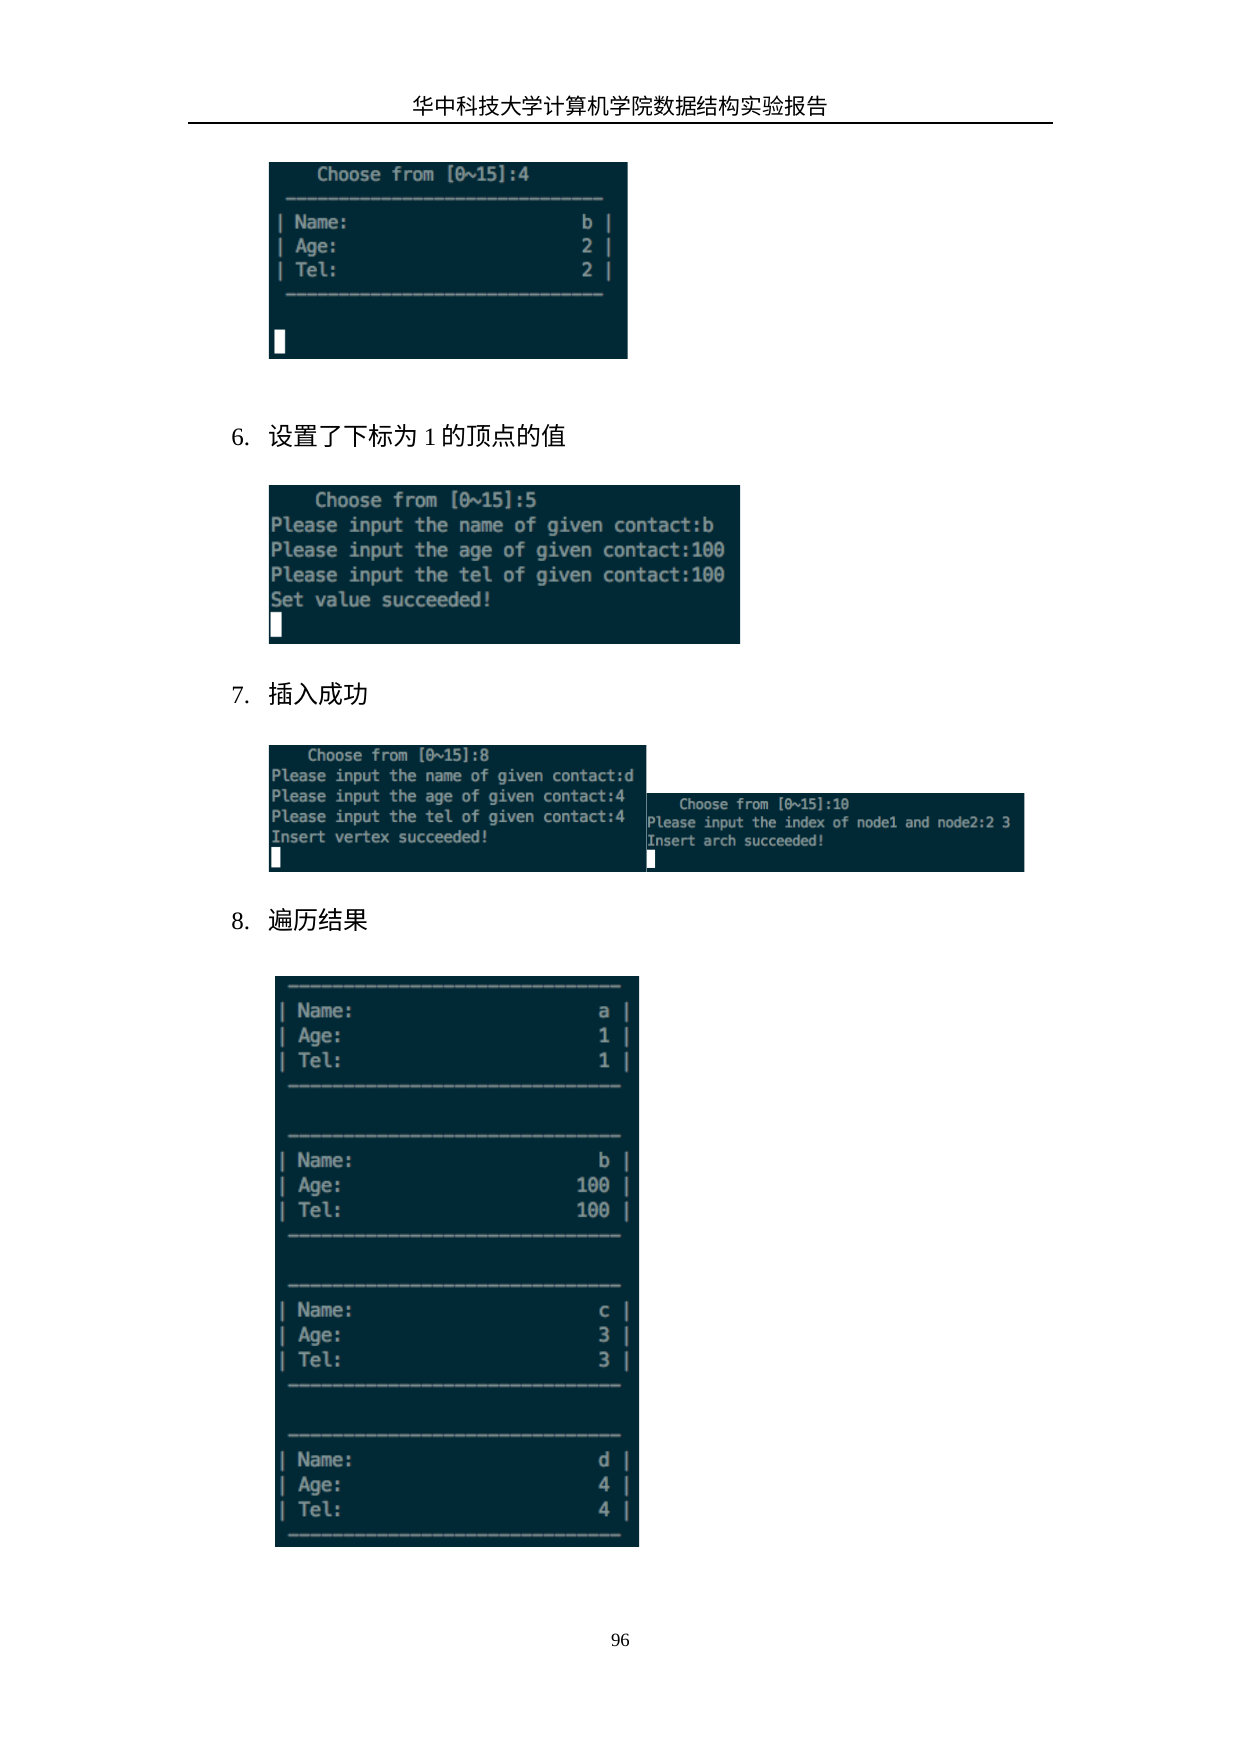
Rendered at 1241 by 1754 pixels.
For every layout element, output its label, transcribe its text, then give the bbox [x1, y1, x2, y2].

picture [571, 790, 578, 801]
picture [390, 769, 416, 782]
picture [298, 1452, 342, 1467]
picture [858, 817, 888, 828]
picture [350, 542, 403, 560]
picture [416, 592, 480, 607]
picture [588, 1202, 609, 1218]
picture [615, 517, 691, 533]
picture [309, 749, 361, 761]
picture [271, 612, 281, 637]
picture [571, 810, 605, 823]
picture [273, 830, 307, 843]
picture [317, 521, 337, 533]
picture [323, 1051, 332, 1067]
picture [746, 802, 768, 810]
picture [272, 567, 283, 581]
picture [310, 1206, 320, 1218]
picture [337, 790, 379, 804]
picture [318, 167, 380, 182]
picture [426, 793, 452, 805]
picture [516, 542, 525, 556]
picture [498, 773, 506, 784]
picture [647, 850, 655, 867]
picture [296, 238, 328, 256]
picture [560, 546, 591, 558]
picture [583, 238, 592, 252]
picture [296, 262, 307, 276]
picture [323, 1201, 331, 1217]
picture [289, 1084, 621, 1088]
picture [599, 1152, 610, 1168]
picture [310, 831, 325, 842]
picture [299, 1027, 331, 1046]
picture [350, 567, 403, 585]
picture [600, 1352, 609, 1368]
picture [393, 167, 401, 180]
picture [448, 165, 454, 183]
picture [400, 834, 425, 843]
picture [802, 799, 816, 809]
picture [284, 516, 314, 533]
picture [471, 571, 481, 582]
picture [705, 838, 711, 846]
picture [553, 793, 570, 802]
picture [460, 492, 482, 508]
picture [445, 809, 452, 822]
picture [490, 790, 507, 805]
picture [841, 799, 848, 809]
picture [316, 492, 381, 508]
picture [544, 793, 551, 802]
picture [647, 817, 655, 827]
picture [834, 799, 840, 809]
picture [604, 567, 646, 582]
picture [891, 817, 896, 827]
picture [272, 517, 283, 531]
picture [471, 773, 479, 782]
picture [616, 790, 625, 801]
picture [273, 810, 281, 822]
picture [500, 810, 507, 822]
picture [705, 817, 743, 830]
picture [526, 492, 536, 508]
picture [483, 566, 491, 581]
picture [616, 810, 625, 821]
picture [599, 1477, 610, 1491]
picture [580, 790, 606, 802]
picture [480, 749, 488, 761]
picture [580, 769, 587, 781]
picture [906, 817, 929, 827]
picture [578, 1177, 587, 1192]
picture [299, 1327, 332, 1345]
picture [508, 793, 533, 802]
picture [554, 773, 560, 782]
picture [319, 261, 327, 276]
picture [721, 835, 735, 846]
picture [562, 773, 579, 782]
picture [753, 817, 775, 828]
picture [426, 749, 444, 761]
picture [299, 1177, 331, 1196]
picture [284, 566, 314, 582]
picture [426, 773, 461, 782]
picture [516, 567, 525, 581]
list 遍历结果 [231, 886, 1053, 951]
picture [553, 813, 570, 823]
picture [415, 542, 448, 558]
picture [310, 1356, 321, 1368]
picture [295, 214, 338, 229]
picture [588, 1177, 609, 1193]
picture [339, 590, 370, 607]
picture [460, 567, 469, 581]
picture [273, 769, 281, 781]
picture [527, 517, 536, 531]
picture [299, 1477, 331, 1495]
picture [298, 1152, 342, 1168]
picture [785, 799, 801, 810]
picture [537, 567, 559, 585]
picture [1003, 817, 1009, 828]
picture [435, 813, 443, 823]
picture [373, 749, 379, 760]
picture [483, 492, 503, 508]
picture [310, 1506, 320, 1517]
picture [426, 831, 479, 843]
picture [481, 769, 488, 781]
picture [506, 491, 511, 509]
picture [485, 592, 489, 606]
picture [508, 813, 533, 822]
picture [299, 1052, 310, 1067]
picture [275, 330, 285, 353]
picture [272, 542, 283, 556]
picture [682, 835, 695, 845]
picture [464, 748, 468, 763]
picture [391, 810, 416, 823]
picture [356, 831, 370, 842]
picture [504, 546, 514, 558]
picture [987, 817, 993, 827]
picture [515, 521, 525, 533]
picture [786, 817, 824, 828]
picture [703, 517, 714, 533]
picture [745, 838, 767, 846]
picture [560, 571, 591, 582]
picture [599, 1501, 610, 1516]
picture [600, 1306, 609, 1318]
picture [460, 521, 503, 533]
picture [407, 496, 437, 508]
picture [284, 541, 314, 558]
picture [323, 1351, 331, 1366]
picture [307, 266, 317, 277]
picture [583, 262, 592, 276]
picture [460, 546, 492, 560]
picture [462, 813, 470, 823]
picture [833, 820, 840, 828]
picture [714, 838, 720, 845]
picture [571, 521, 602, 533]
picture [405, 171, 434, 182]
picture [777, 835, 816, 846]
picture [289, 1533, 621, 1537]
picture [600, 1327, 609, 1343]
picture [456, 167, 476, 182]
picture [517, 773, 542, 782]
picture [472, 810, 479, 821]
picture [427, 810, 434, 822]
picture [383, 752, 408, 761]
picture [390, 790, 416, 802]
picture [583, 214, 593, 229]
picture [272, 592, 303, 607]
list 设置了下标为1的顶点的值 [231, 402, 1053, 467]
picture [738, 799, 743, 809]
picture [489, 813, 497, 825]
picture [298, 1302, 343, 1318]
picture [317, 546, 337, 558]
picture [420, 748, 424, 763]
picture [664, 820, 695, 828]
picture [599, 1452, 609, 1467]
picture [310, 1057, 320, 1068]
picture [282, 768, 325, 782]
picture [600, 1027, 609, 1042]
picture [299, 1352, 310, 1366]
picture [589, 769, 615, 782]
picture [337, 769, 379, 784]
picture [504, 571, 514, 582]
picture [372, 834, 379, 843]
picture [298, 1003, 342, 1018]
picture [382, 834, 388, 842]
picture [693, 567, 724, 583]
picture [316, 596, 337, 607]
picture [462, 793, 470, 802]
picture [317, 571, 337, 582]
picture [938, 817, 977, 828]
picture [519, 167, 529, 180]
picture [648, 571, 657, 582]
picture [415, 517, 448, 533]
picture [657, 816, 662, 827]
list 插入成功 [231, 660, 1053, 725]
picture [336, 834, 352, 843]
picture [600, 1052, 609, 1067]
picture [445, 749, 461, 761]
picture [383, 596, 414, 607]
picture [578, 1202, 587, 1217]
picture [625, 769, 633, 782]
picture [394, 492, 403, 507]
picture [544, 813, 551, 823]
picture [500, 165, 504, 183]
picture [272, 847, 280, 867]
picture [548, 517, 570, 536]
picture [604, 542, 646, 558]
picture [680, 799, 727, 810]
picture [452, 491, 458, 509]
picture [323, 1500, 332, 1516]
picture [415, 567, 448, 582]
picture [842, 817, 848, 827]
picture [649, 835, 679, 846]
picture [648, 542, 679, 558]
picture [273, 790, 281, 801]
picture [693, 542, 724, 558]
picture [337, 810, 379, 825]
picture [282, 789, 325, 802]
picture [299, 1202, 310, 1217]
picture [289, 1134, 621, 1138]
picture [472, 790, 479, 801]
picture [350, 517, 403, 536]
picture [537, 542, 559, 560]
picture [660, 567, 679, 582]
picture [477, 167, 496, 182]
picture [299, 1501, 310, 1516]
picture [509, 773, 516, 781]
picture [282, 809, 325, 823]
picture [599, 1007, 609, 1018]
